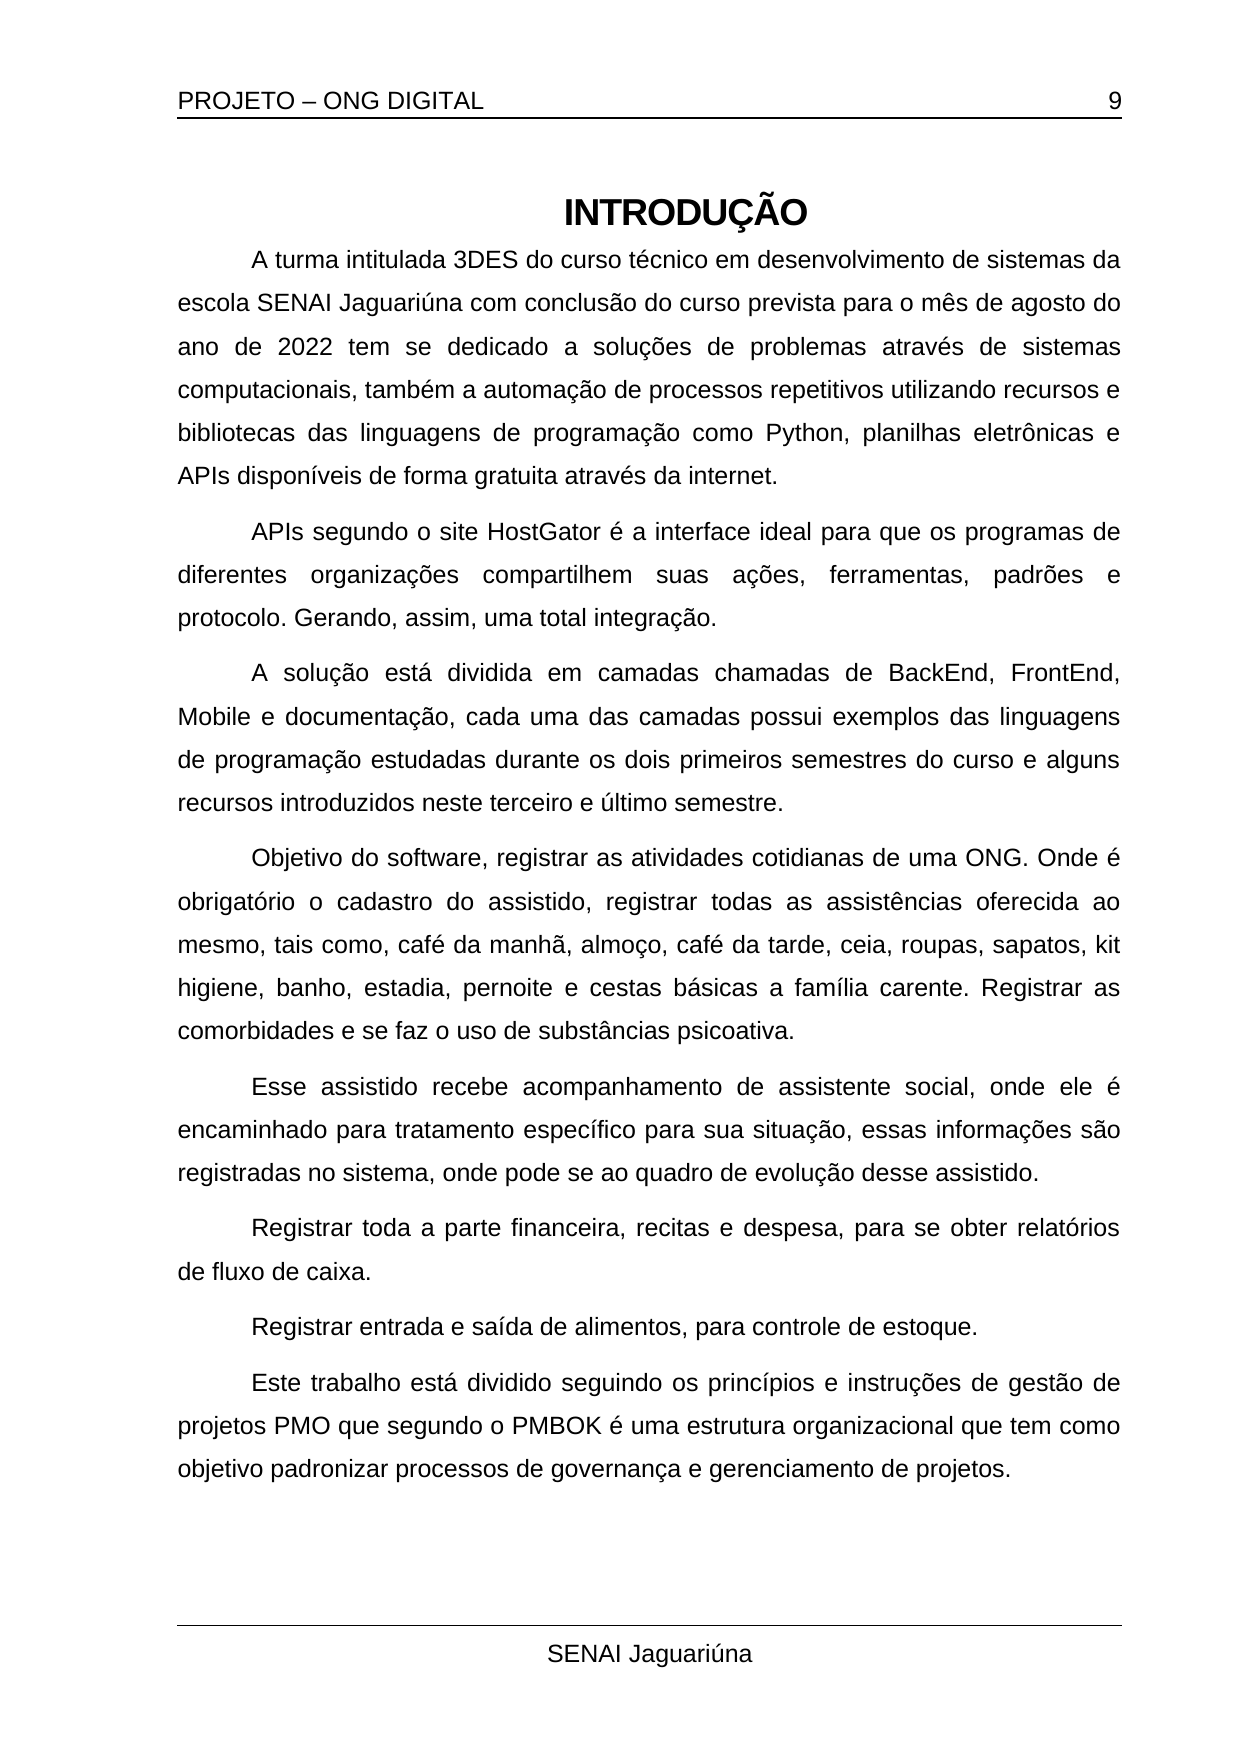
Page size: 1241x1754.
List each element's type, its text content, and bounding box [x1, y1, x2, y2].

text Registrar toda a parte financeira, recitas e despesa, para se obter relatórios de fluxo de caixa. [177, 1213, 1122, 1285]
text APIs segundo o site HostGator é a interface ideal para que os programas de diferentes organizações compartilhem suas ações, ferramentas, padrões e protocolo. Gerando, assim, uma total integração. [177, 517, 1122, 632]
text A solução está dividida em camadas chamadas de BackEnd, FrontEnd, Mobile e documentação, cada uma das camadas possui exemplos das linguagens de programação estudadas durante os dois primeiros semestres do curso e alguns recursos introduzidos neste terceiro e último semestre. [177, 658, 1122, 817]
text A turma intitulada 3DES do curso técnico em desenvolvimento de sistemas da escola SENAI Jaguariúna com conclusão do curso prevista para o mês de agosto do ano de 2022 tem se dedicado a soluções de problemas através de sistemas computacionais, também a automação de processos repetitivos utilizando recursos e bibliotecas das linguagens de programação como Python, planilhas eletrônicas e APIs disponíveis de forma gratuita através da internet. [177, 245, 1122, 490]
text Esse assistido recebe acompanhamento de assistente social, onde ele é encaminhado para tratamento específico para sua situação, essas informações são registradas no sistema, onde pode se ao quadro de evolução desse assistido. [177, 1072, 1122, 1187]
text Este trabalho está dividido seguindo os princípios e instruções de gestão de projetos PMO que segundo o PMBOK é uma estrutura organizacional que tem como objetivo padronizar processos de governança e gerenciamento de projetos. [177, 1368, 1122, 1483]
title Introdução [177, 190, 1122, 233]
text Objetivo do software, registrar as atividades cotidianas de uma ONG. Onde é obrigatório o cadastro do assistido, registrar todas as assistências oferecida ao mesmo, tais como, café da manhã, almoço, café da tarde, ceia, roupas, sapatos, kit higiene, banho, estadia, pernoite e cestas básicas a família carente. Registrar as comorbidades e se faz o uso de substâncias psicoativa. [177, 843, 1122, 1045]
text Registrar entrada e saída de alimentos, para controle de estoque. [177, 1312, 1122, 1341]
